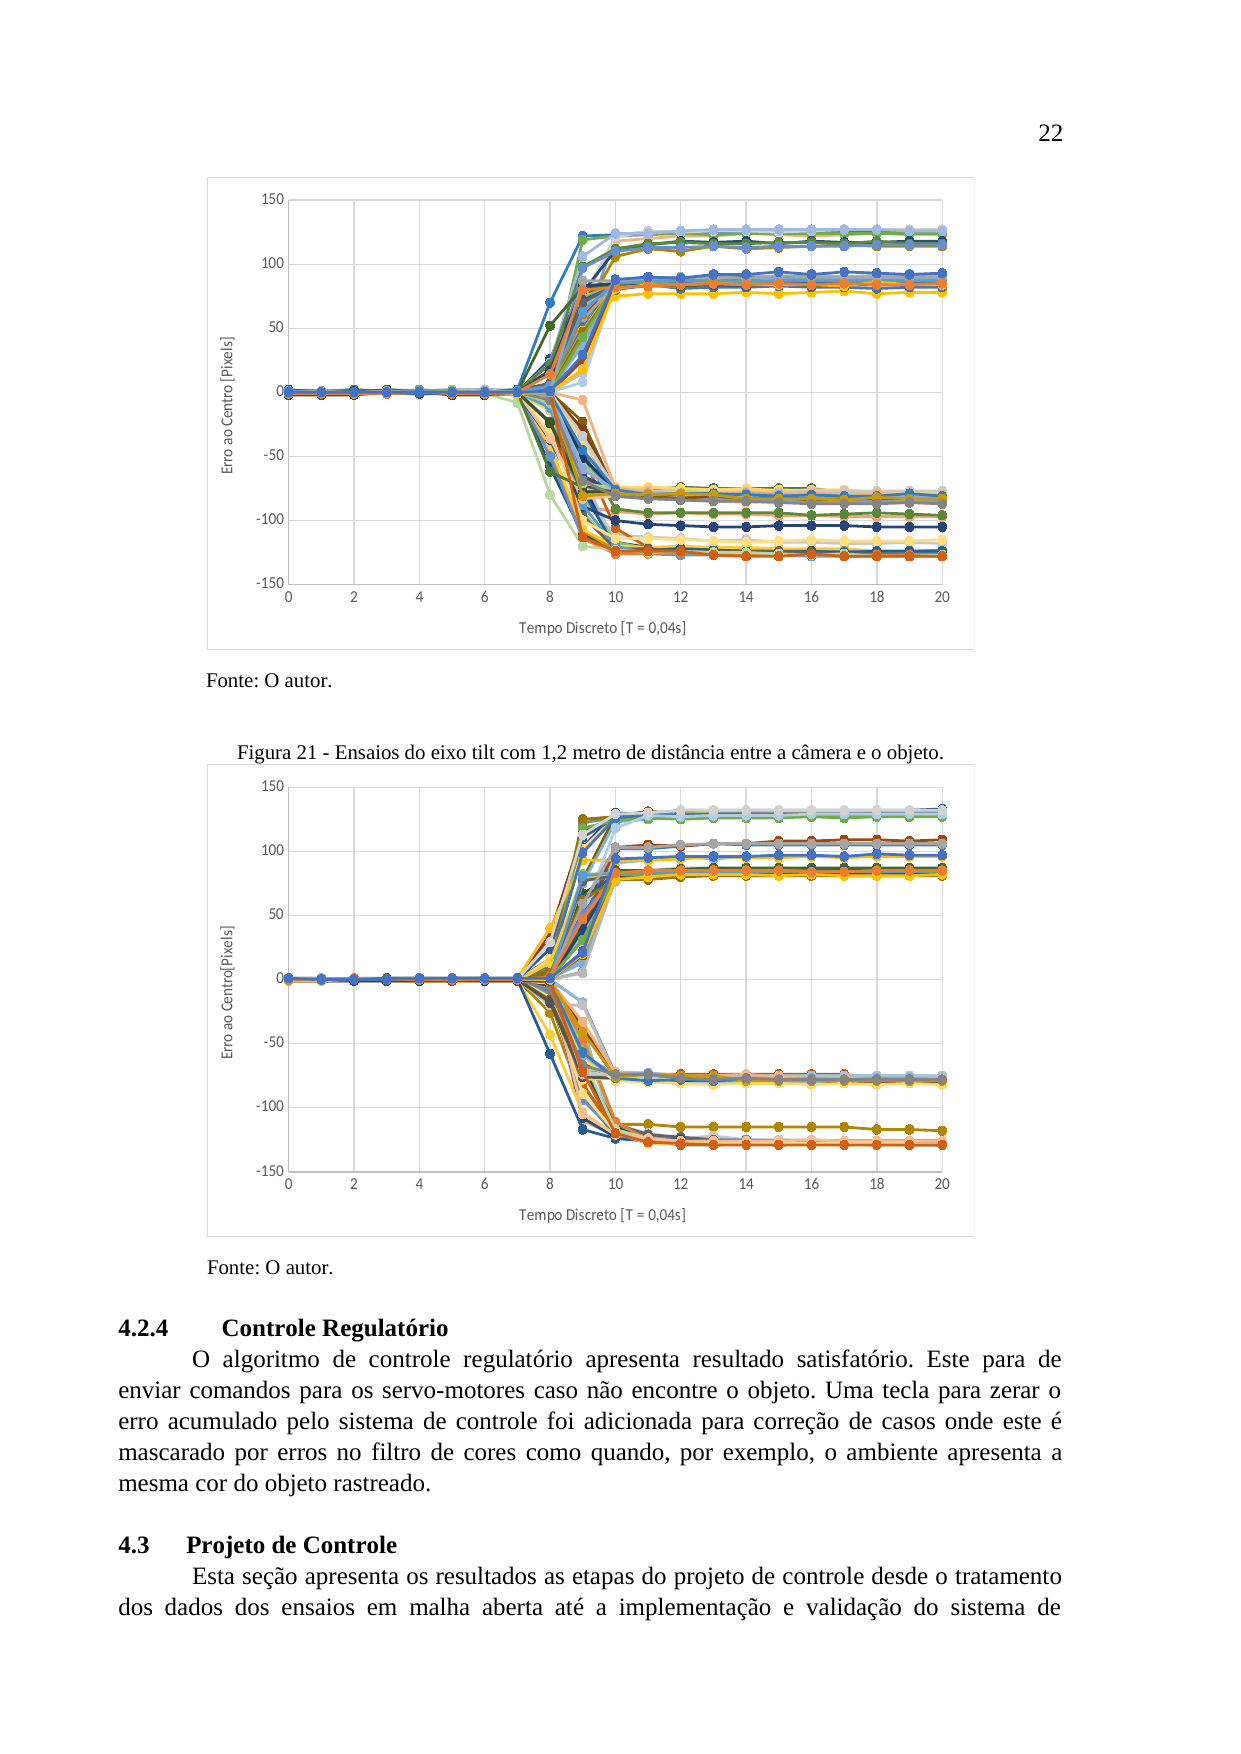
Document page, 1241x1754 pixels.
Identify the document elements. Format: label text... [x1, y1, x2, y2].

list O algoritmo de controle regulatório apresenta resultado satisfatório. Este para de enviar comandos para os servo-motores caso não encontre o objeto. Uma tecla para zerar o erro acumulado pelo sistema de controle foi adicionada para correção de casos onde este é mascarado por erros no filtro de cores como quando, por exemplo, o ambiente apresenta a mesma cor do objeto rastreado. [118, 1344, 1063, 1497]
text Figura 21 - Ensaios do eixo tilt com 1,2 metro de distância entre a câmera e o objeto. [118, 668, 1063, 764]
list Controle Regulatório [118, 1239, 1063, 1342]
list Projeto de Controle [118, 1530, 1063, 1559]
